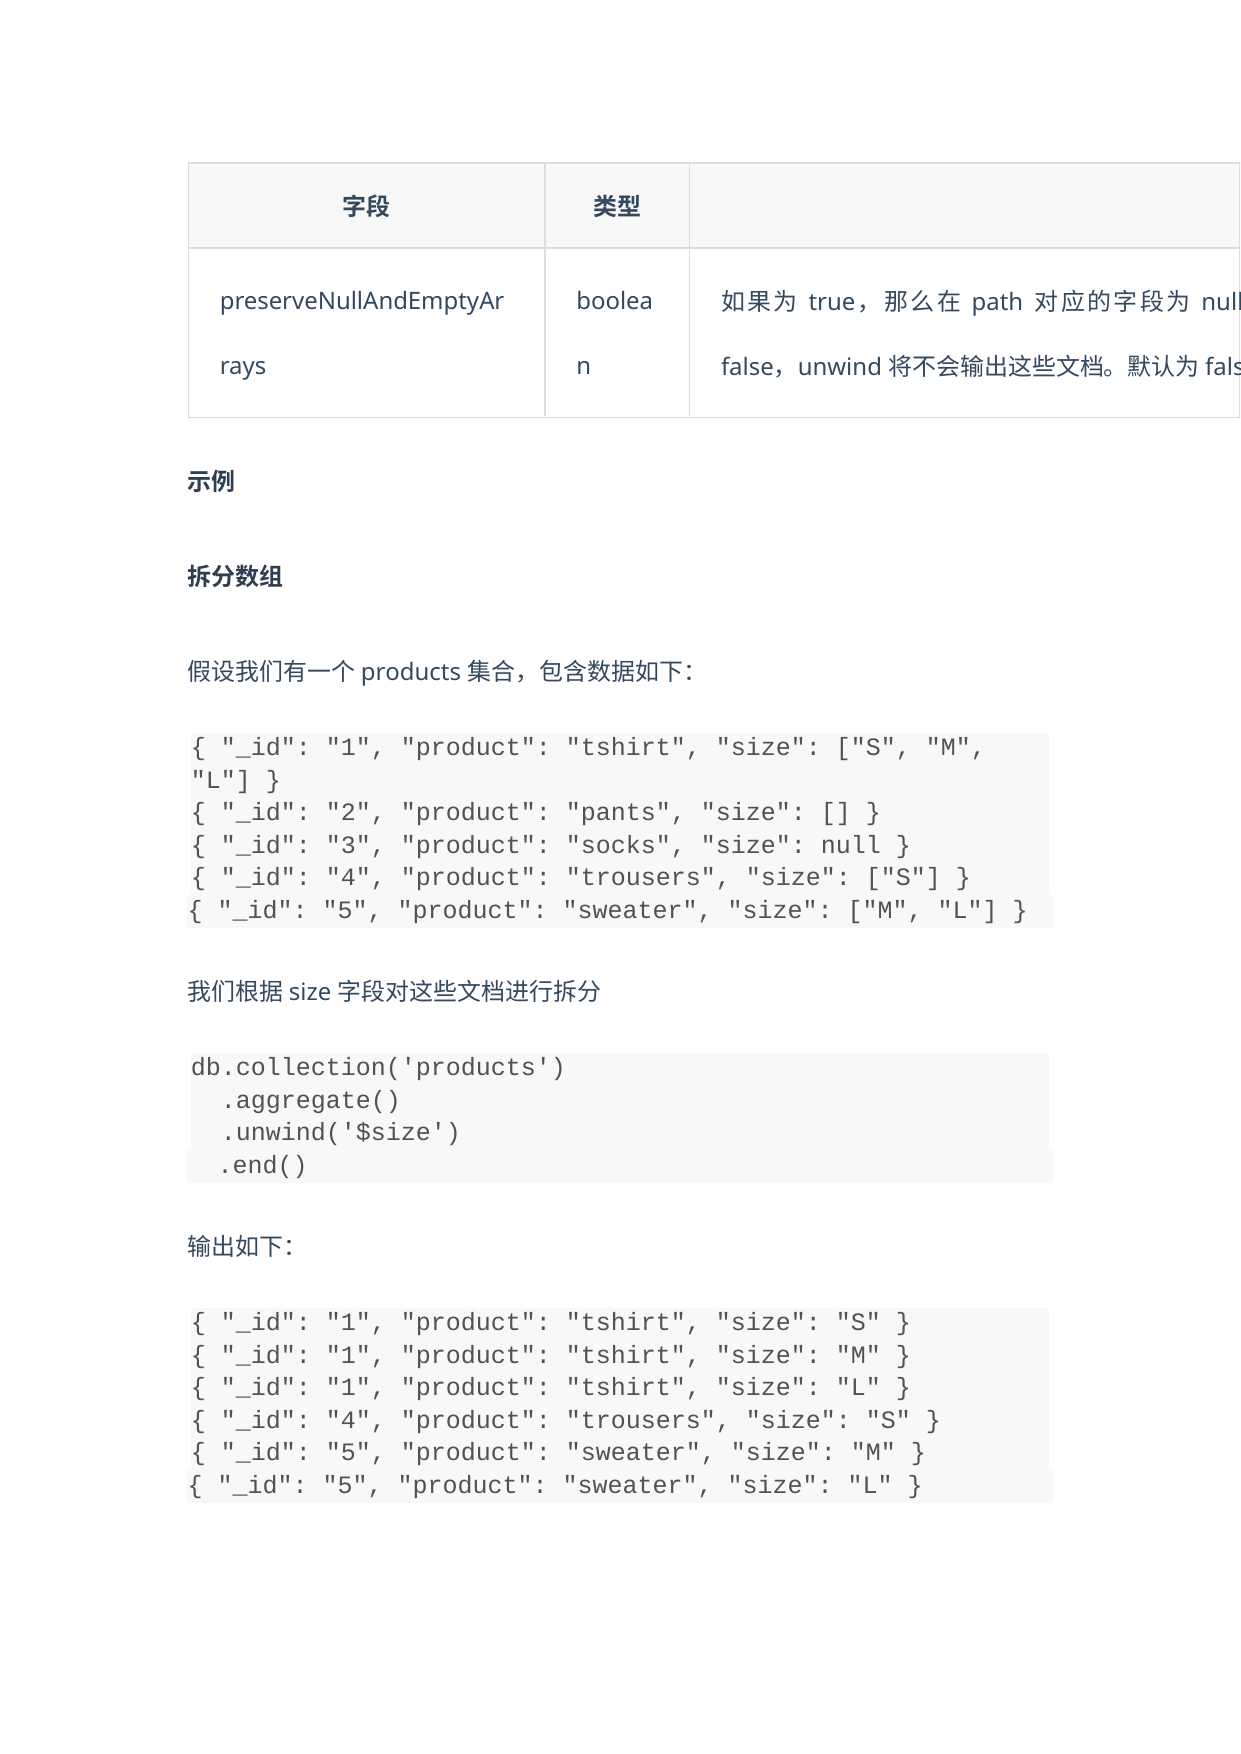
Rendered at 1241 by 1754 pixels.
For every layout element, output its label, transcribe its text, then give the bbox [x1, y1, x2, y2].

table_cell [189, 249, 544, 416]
text .unwind('$size') [191, 1118, 1049, 1150]
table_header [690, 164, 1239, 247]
text { "_id": "1", "product": "tshirt", "size": ["S", "M", "L"] } [191, 733, 1049, 798]
text { "_id": "5", "product": "sweater", "size": "L" } [187, 1470, 1053, 1503]
text .end() [187, 1150, 1053, 1183]
text { "_id": "1", "product": "tshirt", "size": "M" } [191, 1340, 1049, 1373]
text { "_id": "5", "product": "sweater", "size": "M" } [191, 1438, 1049, 1470]
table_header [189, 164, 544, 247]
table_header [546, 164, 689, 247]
text 我们根据 size 字段对这些文档进行拆分 [187, 958, 1053, 1023]
text { "_id": "3", "product": "socks", "size": null } [191, 830, 1049, 863]
text { "_id": "1", "product": "tshirt", "size": "S" } [191, 1308, 1049, 1340]
text db.collection('products') [191, 1053, 1049, 1085]
text { "_id": "2", "product": "pants", "size": [] } [191, 798, 1049, 830]
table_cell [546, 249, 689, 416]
text 示例 [187, 448, 1053, 513]
text 拆分数组 [187, 543, 1053, 608]
text { "_id": "4", "product": "trousers", "size": ["S"] } [191, 863, 1049, 895]
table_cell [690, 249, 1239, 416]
text { "_id": "4", "product": "trousers", "size": "S" } [191, 1405, 1049, 1438]
text 输出如下： [187, 1213, 1053, 1278]
text .aggregate() [191, 1085, 1049, 1118]
text { "_id": "1", "product": "tshirt", "size": "L" } [191, 1373, 1049, 1405]
text 假设我们有一个 products 集合，包含数据如下： [187, 638, 1053, 703]
text { "_id": "5", "product": "sweater", "size": ["M", "L"] } [187, 895, 1053, 928]
